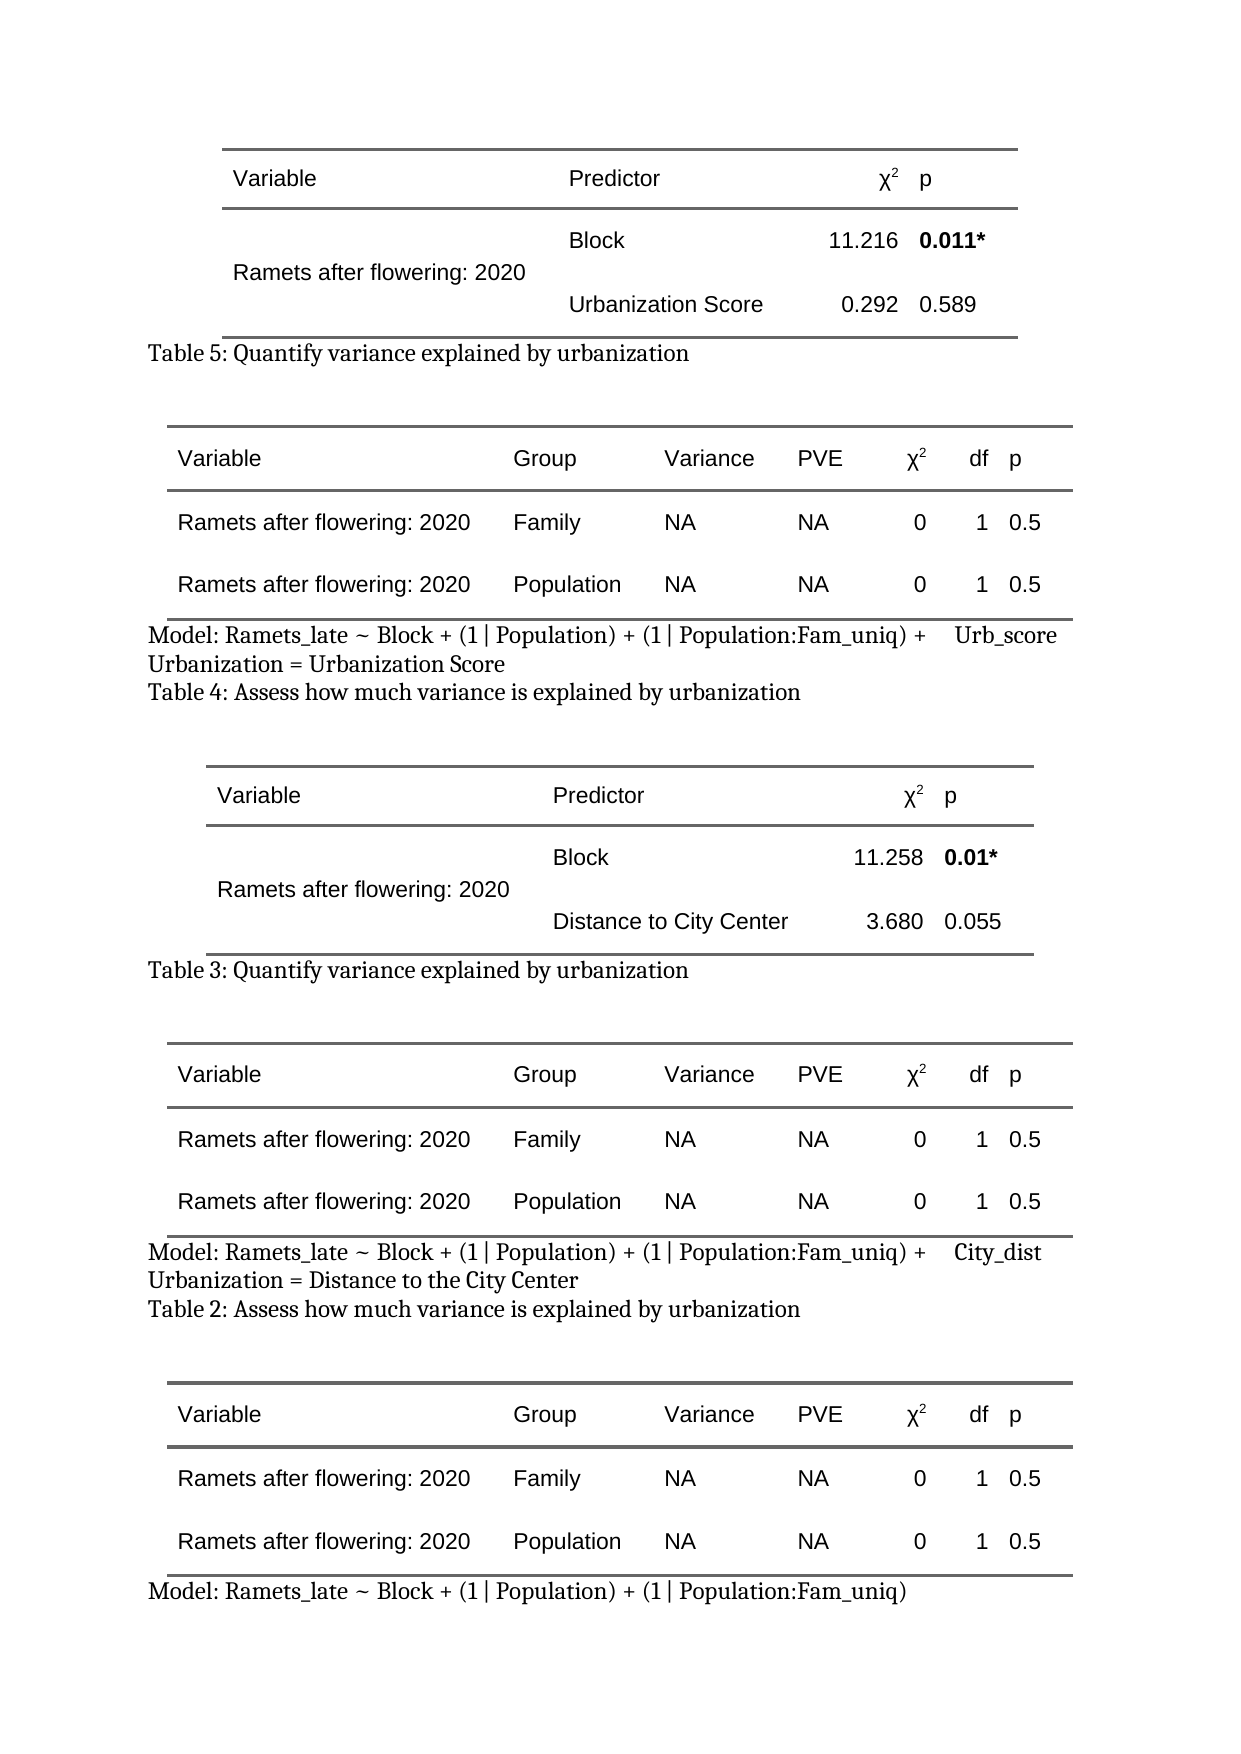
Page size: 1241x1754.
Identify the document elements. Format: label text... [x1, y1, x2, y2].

table_header p [909, 151, 1018, 207]
table_header Variable [167, 428, 503, 489]
table_cell 0.5 [999, 492, 1073, 553]
table_cell 0.5 [999, 1449, 1073, 1510]
text Model: Ramets_late ~ Block + (1 | Population) + (1 | Population:Fam_uniq) + City_dist [148, 1238, 1093, 1266]
table_header df [937, 428, 998, 489]
table_cell Ramets after flowering: 2020 [167, 1109, 503, 1170]
table_cell Urbanization Score [558, 271, 796, 336]
table_cell NA [654, 553, 787, 618]
table_header χ2 [876, 1045, 937, 1106]
text Table 5: Quantify variance explained by urbanization [148, 339, 1093, 367]
table_cell Distance to City Center [542, 888, 821, 952]
table_cell NA [787, 1510, 876, 1574]
table_cell 11.216 [796, 210, 909, 271]
table_cell Population [503, 1510, 654, 1574]
table_header df [937, 1385, 998, 1445]
table_cell 0.292 [796, 271, 909, 336]
table_cell Ramets after flowering: 2020 [167, 1170, 503, 1234]
table_cell Population [503, 553, 654, 618]
table_header Variance [654, 1385, 787, 1445]
table_cell NA [654, 1109, 787, 1170]
table_cell Family [503, 1449, 654, 1510]
table_cell 0 [876, 492, 937, 553]
text Table 4: Assess how much variance is explained by urbanization [148, 678, 1093, 707]
table_cell 0 [876, 1510, 937, 1574]
table_cell 0.5 [999, 1109, 1073, 1170]
table_cell 1 [937, 492, 998, 553]
table_header Group [503, 1385, 654, 1445]
table_header χ2 [876, 1385, 937, 1445]
table_cell 3.680 [821, 888, 934, 952]
table_header Variable [167, 1385, 503, 1445]
table_header PVE [787, 1045, 876, 1106]
text Table 3: Quantify variance explained by urbanization [148, 956, 1093, 984]
text Urbanization = Urbanization Score [148, 649, 1093, 678]
table_header Variance [654, 428, 787, 489]
table_header p [999, 1045, 1073, 1106]
table_cell 0.01* [934, 827, 1034, 888]
table_header χ2 [796, 151, 909, 207]
table_cell 1 [937, 553, 998, 618]
table_header p [999, 1385, 1073, 1445]
table_cell Ramets after flowering: 2020 [222, 210, 558, 336]
text Urbanization = Distance to the City Center [148, 1266, 1093, 1295]
table_cell NA [787, 553, 876, 618]
table_cell Family [503, 492, 654, 553]
table_header Predictor [558, 151, 796, 207]
table_header Variable [167, 1045, 503, 1106]
table_cell 0 [876, 553, 937, 618]
table_header Variable [222, 151, 558, 207]
table_cell Population [503, 1170, 654, 1234]
table_header df [937, 1045, 998, 1106]
table_cell 0 [876, 1170, 937, 1234]
table_cell Block [558, 210, 796, 271]
table_header χ2 [876, 428, 937, 489]
table_cell NA [654, 1449, 787, 1510]
table_cell Ramets after flowering: 2020 [206, 827, 542, 952]
table_cell 1 [937, 1109, 998, 1170]
table_cell NA [787, 1449, 876, 1510]
table_cell NA [654, 1510, 787, 1574]
table_cell Ramets after flowering: 2020 [167, 492, 503, 553]
table_cell 0.055 [934, 888, 1034, 952]
table_cell 0.5 [999, 1510, 1073, 1574]
table_header Group [503, 428, 654, 489]
text Model: Ramets_late ~ Block + (1 | Population) + (1 | Population:Fam_uniq) + Urb_score [148, 621, 1093, 649]
table_cell 0.5 [999, 553, 1073, 618]
table_cell NA [654, 1170, 787, 1234]
table_cell 11.258 [821, 827, 934, 888]
table_cell 1 [937, 1170, 998, 1234]
table_cell NA [654, 492, 787, 553]
table_cell 0.5 [999, 1170, 1073, 1234]
table_cell 1 [937, 1510, 998, 1574]
table_cell Ramets after flowering: 2020 [167, 1449, 503, 1510]
table_cell 0.589 [909, 271, 1018, 336]
table_header Variance [654, 1045, 787, 1106]
table_cell 1 [937, 1449, 998, 1510]
table_cell 0 [876, 1109, 937, 1170]
table_cell NA [787, 1170, 876, 1234]
table_cell Family [503, 1109, 654, 1170]
table_header Variable [206, 768, 542, 824]
table_header PVE [787, 428, 876, 489]
table_header χ2 [821, 768, 934, 824]
text Table 2: Assess how much variance is explained by urbanization [148, 1295, 1093, 1324]
table_header Group [503, 1045, 654, 1106]
table_cell NA [787, 492, 876, 553]
table_cell NA [787, 1109, 876, 1170]
table_header PVE [787, 1385, 876, 1445]
table_cell Ramets after flowering: 2020 [167, 553, 503, 618]
table_header p [999, 428, 1073, 489]
text Model: Ramets_late ~ Block + (1 | Population) + (1 | Population:Fam_uniq) [148, 1577, 1093, 1606]
table_header p [934, 768, 1034, 824]
table_cell 0.011* [909, 210, 1018, 271]
table_header Predictor [542, 768, 821, 824]
table_cell 0 [876, 1449, 937, 1510]
table_cell Block [542, 827, 821, 888]
table_cell Ramets after flowering: 2020 [167, 1510, 503, 1574]
